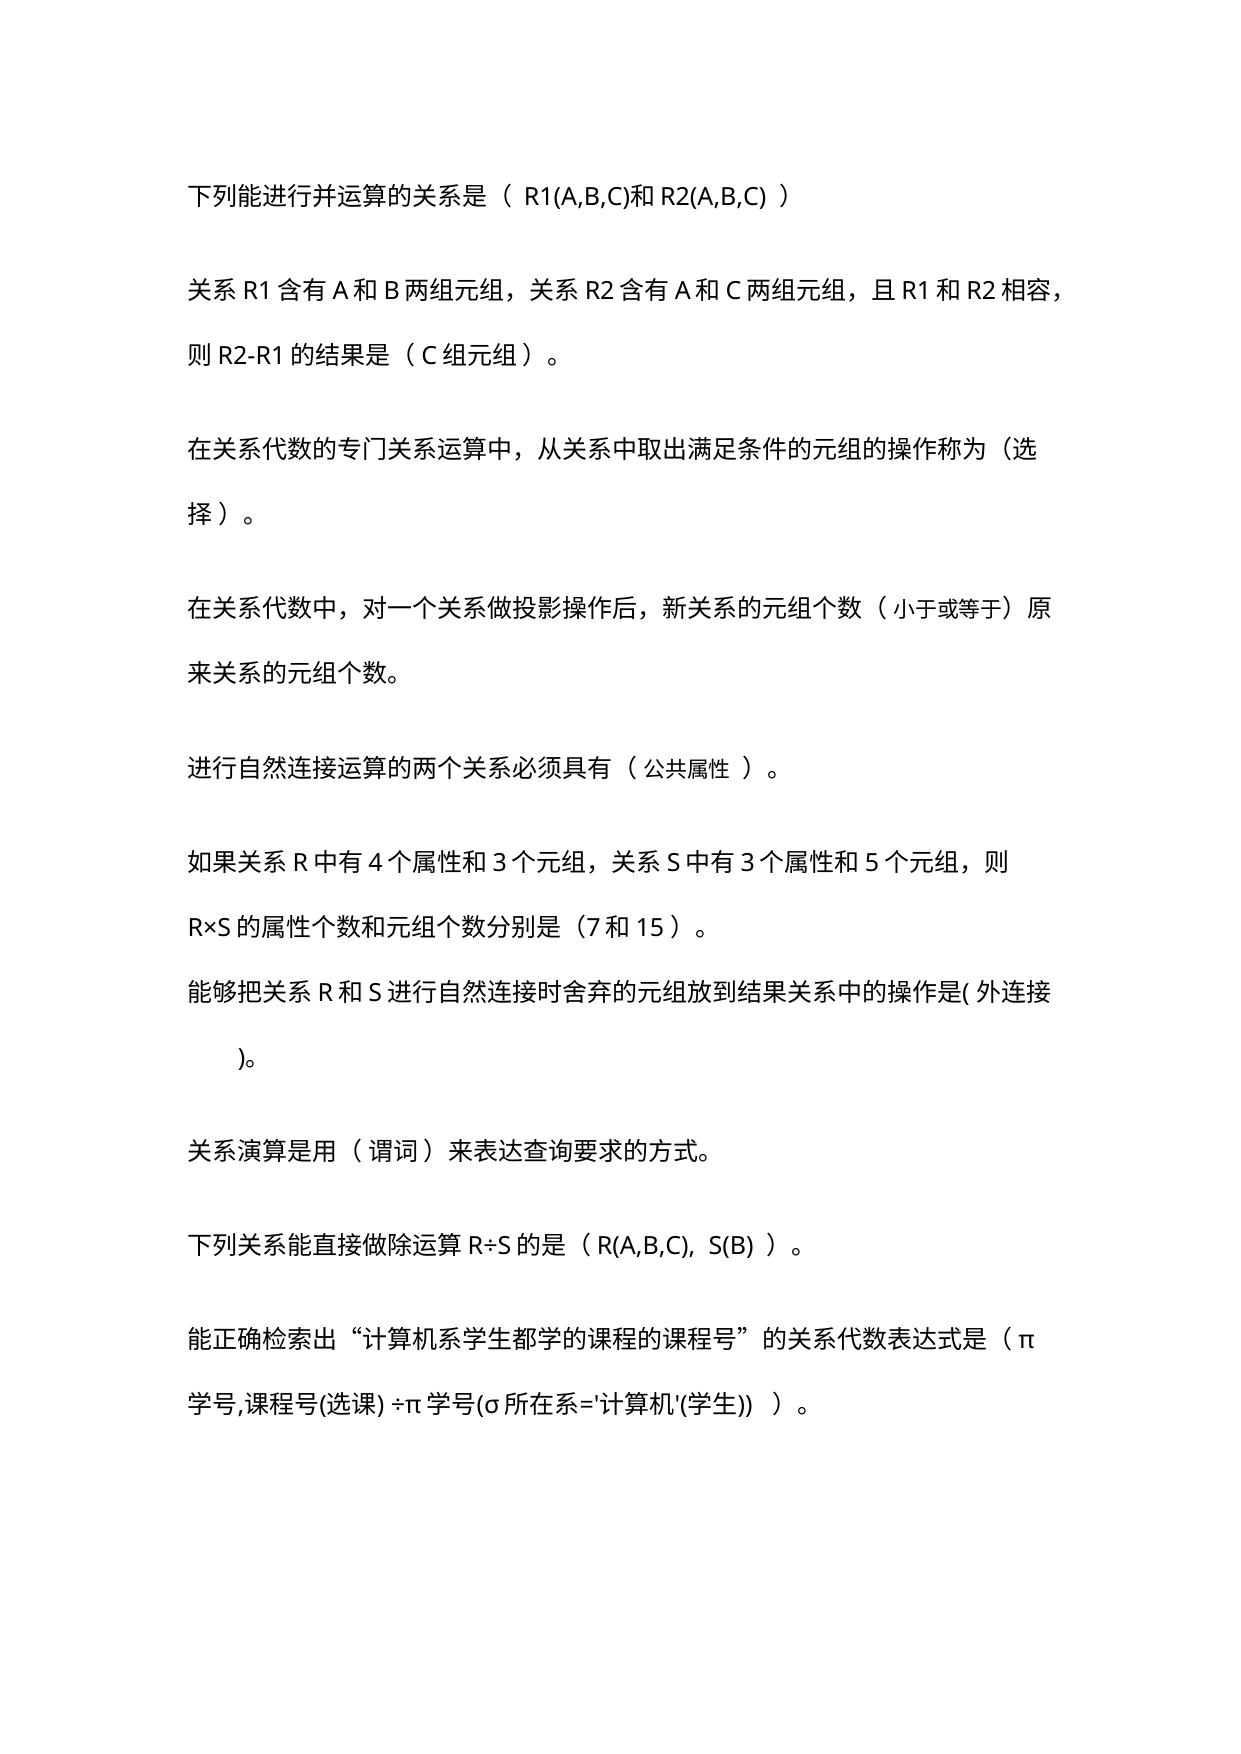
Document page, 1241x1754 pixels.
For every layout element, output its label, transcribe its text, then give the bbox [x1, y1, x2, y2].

text 能正确检索出“计算机系学生都学的课程的课程号”的关系代数表达式是（ π学号,课程号(选课) ÷π学号(σ所在系='计算机'(学生)) ）。 [187, 1305, 1053, 1435]
text 下列能进行并运算的关系是（ R1(A,B,C)和R2(A,B,C) ） [187, 162, 1053, 227]
text 能够把关系R和S进行自然连接时舍弃的元组放到结果关系中的操作是( 外连接 )。 [187, 958, 1053, 1088]
text 如果关系R中有4个属性和3个元组，关系S中有3个属性和5个元组，则R×S的属性个数和元组个数分别是（7和15 ）。 [187, 828, 1053, 958]
text 下列关系能直接做除运算R÷S的是（ R(A,B,C), S(B) ）。 [187, 1211, 1053, 1276]
text 关系演算是用（ 谓词 ）来表达查询要求的方式。 [187, 1117, 1053, 1182]
text 关系R1含有A和B两组元组，关系R2含有A和C两组元组，且R1和R2相容，则R2-R1的结果是（ C组元组 ）。 [187, 256, 1053, 386]
text 在关系代数的专门关系运算中，从关系中取出满足条件的元组的操作称为（选择 ）。 [187, 415, 1053, 545]
text 在关系代数中，对一个关系做投影操作后，新关系的元组个数（ 小于或等于）原来关系的元组个数。 [187, 574, 1053, 704]
text 进行自然连接运算的两个关系必须具有（ 公共属性 ）。 [187, 734, 1053, 799]
